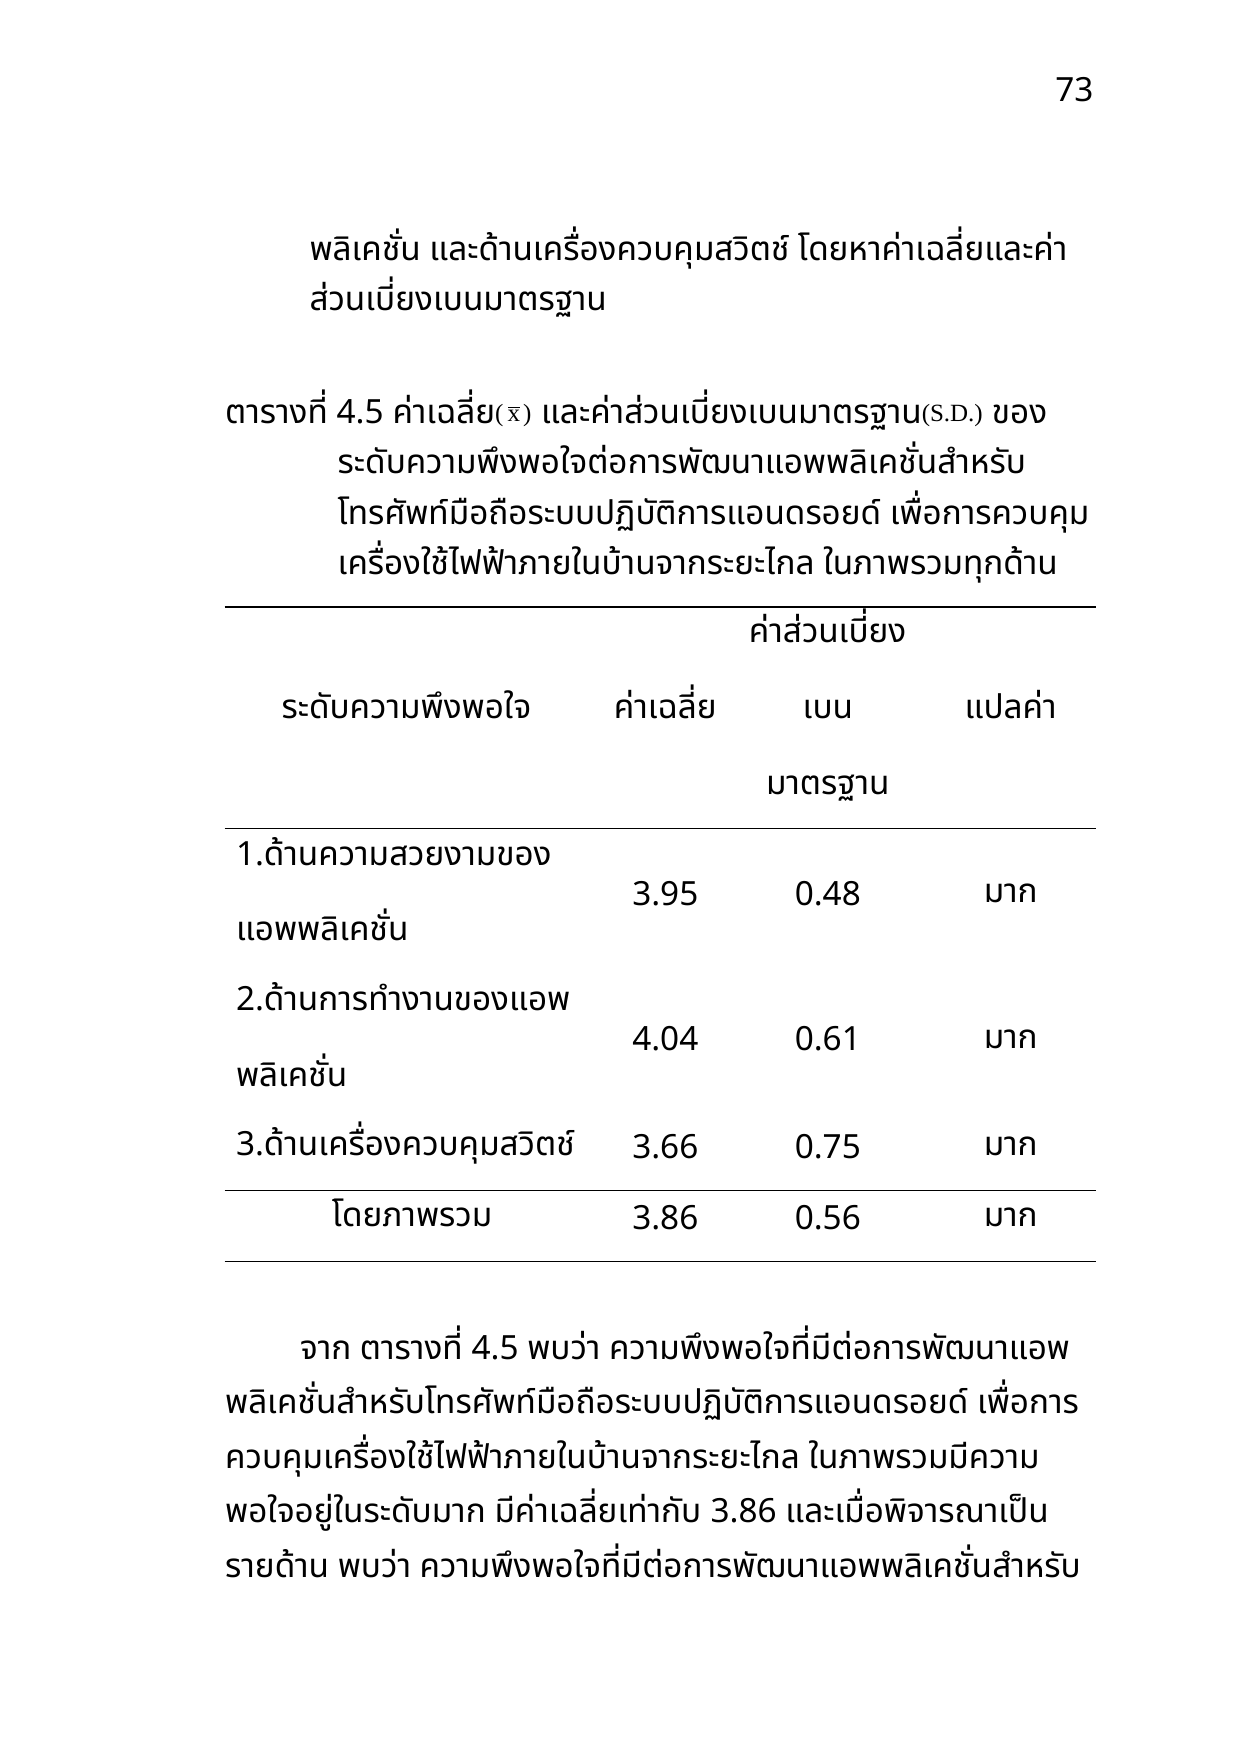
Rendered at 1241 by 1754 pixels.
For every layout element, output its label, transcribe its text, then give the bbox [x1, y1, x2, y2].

table_cell มาก [925, 829, 1096, 975]
table_cell 4.04 [599, 975, 731, 1120]
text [225, 225, 1093, 326]
table_cell 1.ด้านความสวยงามของแอพพลิเคชั่น [225, 829, 599, 975]
table_cell มาก [925, 1120, 1096, 1190]
table_cell โดยภาพรวม [225, 1191, 599, 1261]
table_cell 3.ด้านเครื่องควบคุมสวิตช์ [225, 1120, 599, 1190]
table_header ค่าส่วนเบี่ยงเบนมาตรฐาน [731, 608, 924, 828]
table_cell 3.86 [599, 1191, 731, 1261]
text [225, 1324, 1093, 1592]
table_header แปลค่า [925, 608, 1096, 828]
table_header ระดับความพึงพอใจ [225, 608, 599, 828]
table_cell มาก [925, 975, 1096, 1120]
table_cell 0.56 [731, 1191, 924, 1261]
table_cell 3.66 [599, 1120, 731, 1190]
text ตารางที่ 4.5 ค่าเฉลี่ย และค่าส่วนเบี่ยงเบนมาตรฐาน ของระดับความพึงพอใจต่อการพัฒนาแอพพลิเคชั่นสำหรับโทรศัพท์มือถือระบบปฏิบัติการแอนดรอยด์ เพื่อการควบคุมเครื่องใช้ไฟฟ้าภายในบ้านจากระยะไกล ในภาพรวมทุกด้าน [225, 388, 1093, 590]
table_cell 0.61 [731, 975, 924, 1120]
table_cell 2.ด้านการทำงานของแอพพลิเคชั่น [225, 975, 599, 1120]
table_cell 0.48 [731, 829, 924, 975]
table_cell มาก [925, 1191, 1096, 1261]
table_cell 3.95 [599, 829, 731, 975]
table_cell 0.75 [731, 1120, 924, 1190]
table_header ค่าเฉลี่ย [599, 608, 731, 828]
